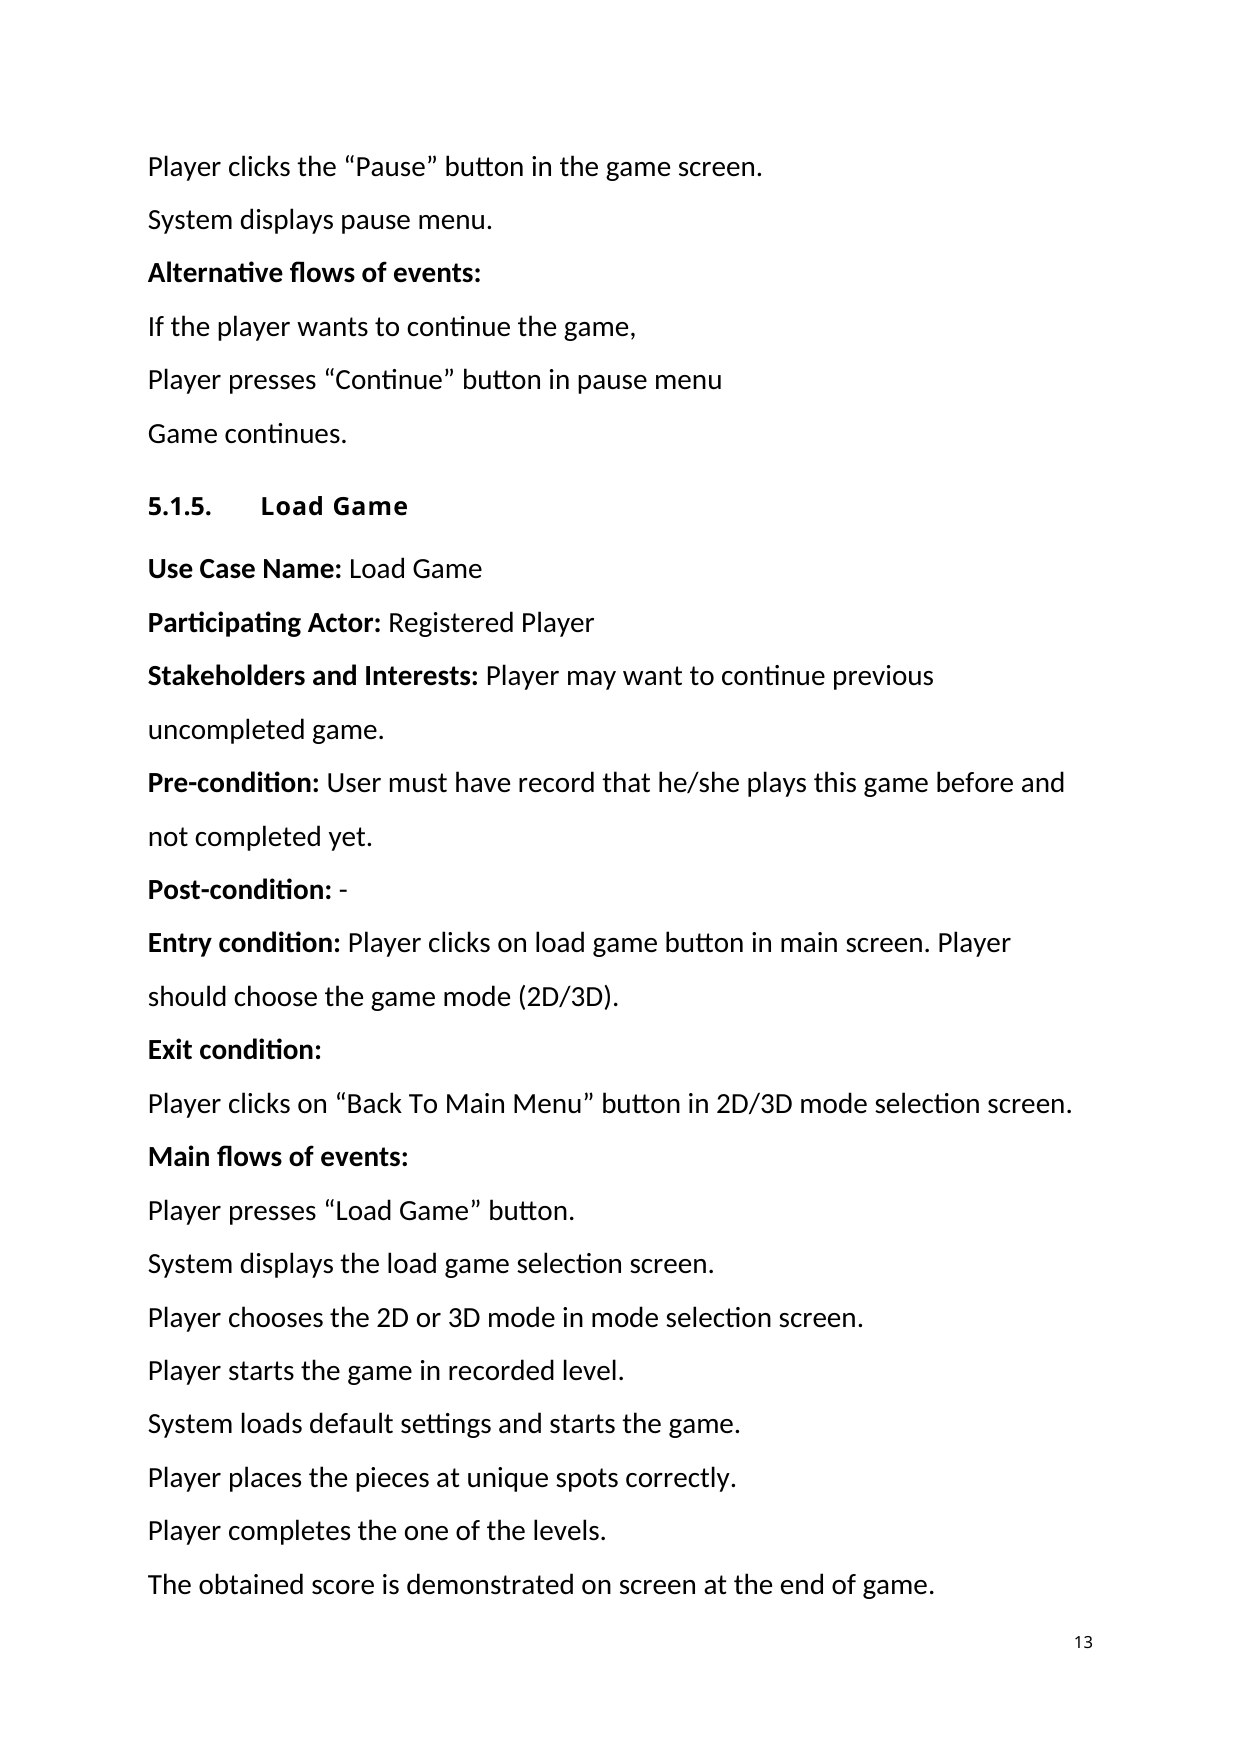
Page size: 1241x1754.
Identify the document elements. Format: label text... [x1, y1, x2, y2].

text Post-condition: - [148, 871, 1093, 907]
text Player presses “Load Game” button. [148, 1192, 1093, 1227]
text Player presses “Continue” button in pause menu [148, 361, 1093, 397]
text Pre-condition: User must have record that he/she plays this game before and not completed yet. [148, 764, 1093, 853]
text Stakeholders and Interests: Player may want to continue previous uncompleted game. [148, 657, 1093, 746]
text Player starts the game in recorded level. [148, 1352, 1093, 1388]
text Player clicks the “Pause” button in the game screen. [148, 148, 1093, 183]
text Alternative flows of events: [148, 254, 1093, 290]
text System displays the load game selection screen. [148, 1245, 1093, 1281]
text Player places the pieces at unique spots correctly. [148, 1459, 1093, 1494]
text Player chooses the 2D or 3D mode in mode selection screen. [148, 1299, 1093, 1334]
text Player clicks on “Back To Main Menu” button in 2D/3D mode selection screen. [148, 1085, 1093, 1121]
text The obtained score is demonstrated on screen at the end of game. [148, 1566, 1093, 1601]
text Main flows of events: [148, 1138, 1093, 1174]
subtitle Load Game [148, 489, 1093, 523]
text Exit condition: [148, 1031, 1093, 1067]
text Player completes the one of the levels. [148, 1512, 1093, 1548]
text If the player wants to continue the game, [148, 308, 1093, 343]
text Use Case Name: Load Game [148, 551, 1093, 586]
text Game continues. [148, 415, 1093, 450]
text Participating Actor: Registered Player [148, 604, 1093, 639]
text Entry condition: Player clicks on load game button in main screen. Player should choose the game mode (2D/3D). [148, 924, 1093, 1014]
text System displays pause menu. [148, 201, 1093, 237]
text System loads default settings and starts the game. [148, 1406, 1093, 1441]
